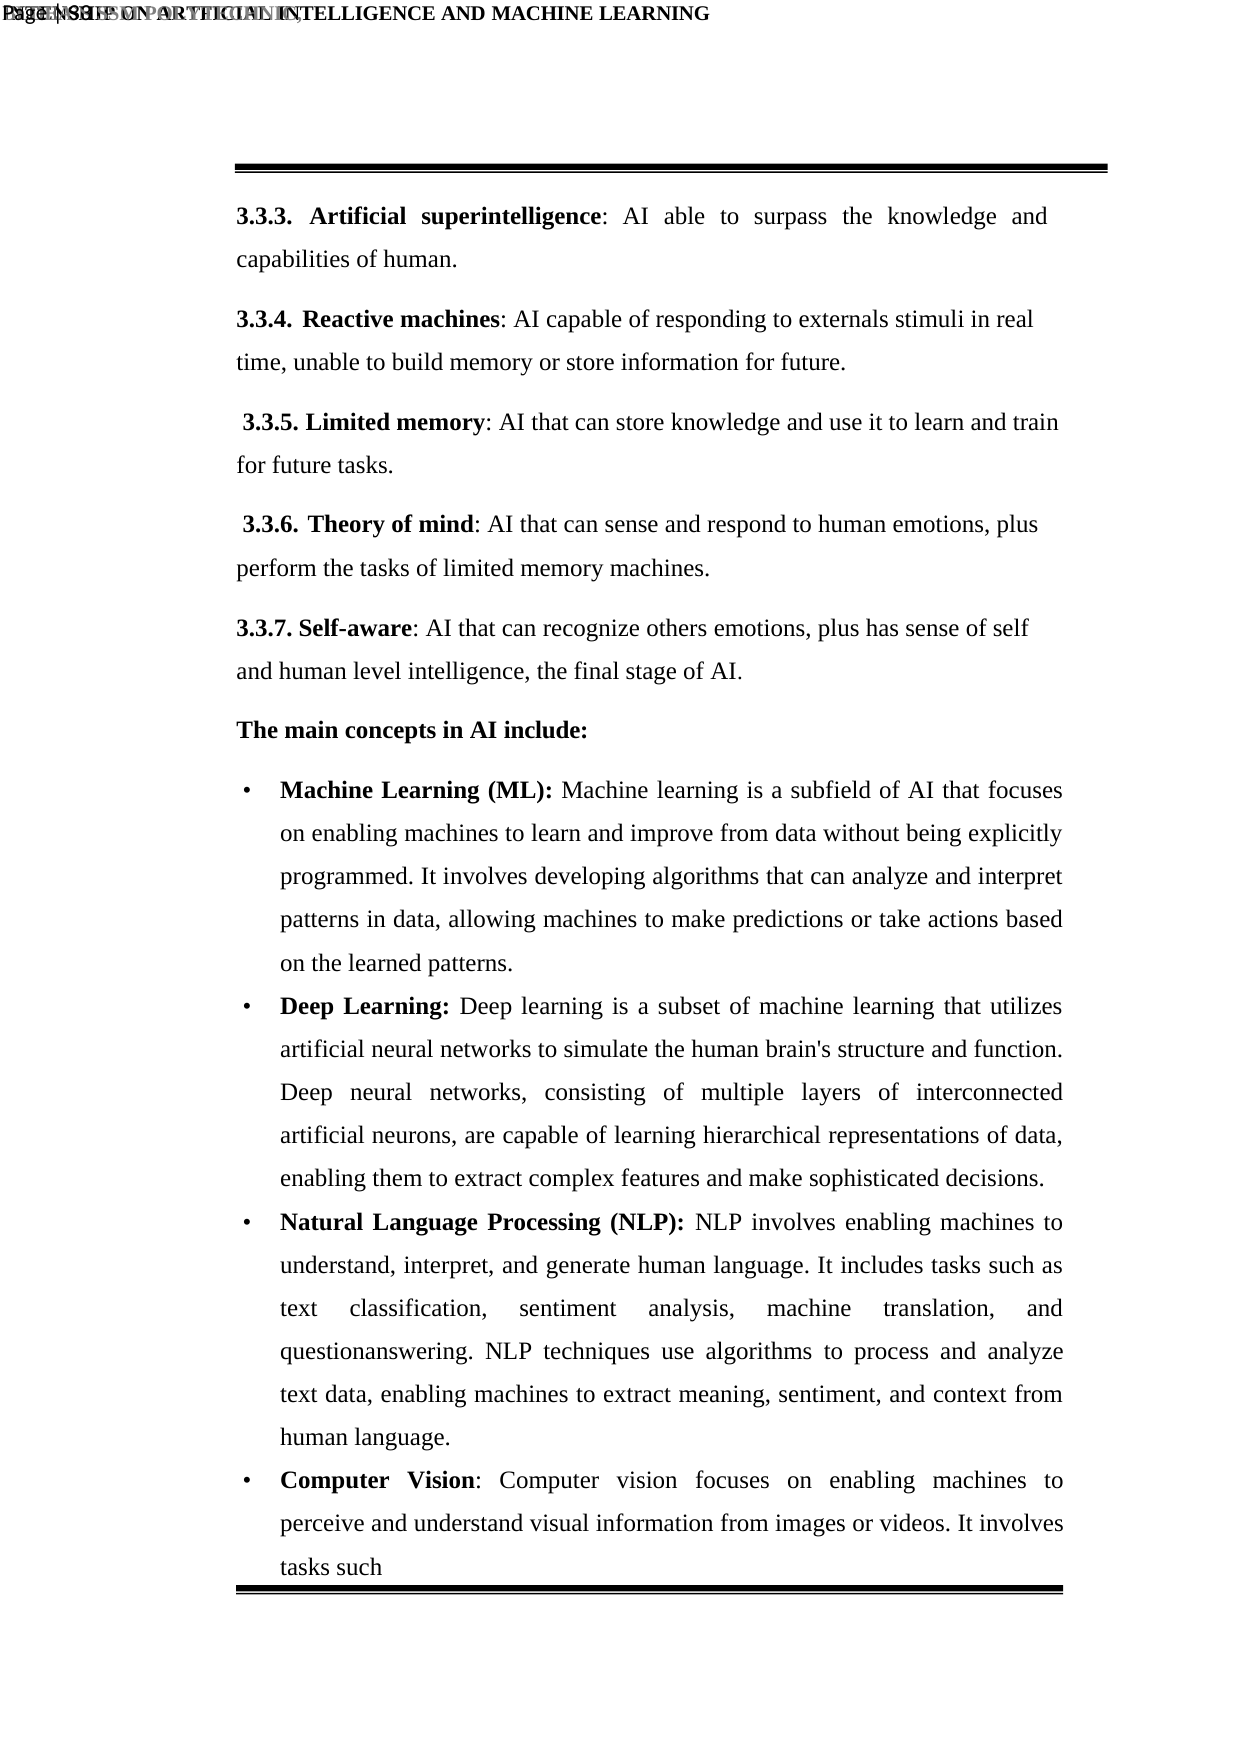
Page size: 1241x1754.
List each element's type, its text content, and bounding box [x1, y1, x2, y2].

list Deep Learning: Deep learning is a subset of machine learning that utilizes artificial neural networks to simulate the human brain's structure and function. Deep neural networks, consisting of multiple layers of interconnected artificial neurons, are capable of learning hierarchical representations of data, enabling them to extract complex features and make sophisticated decisions. [242, 991, 1063, 1192]
list Theory of mind: AI that can sense and respond to human emotions, plus perform the tasks of limited memory machines. [236, 509, 1063, 581]
list Machine Learning (ML): Machine learning is a subfield of AI that focuses on enabling machines to learn and improve from data without being explicitly programmed. It involves developing algorithms that can analyze and interpret patterns in data, allowing machines to make predictions or take actions based on the learned patterns. [242, 775, 1063, 976]
list Natural Language Processing (NLP): NLP involves enabling machines to understand, interpret, and generate human language. It includes tasks such as text classification, sentiment analysis, machine translation, and questionanswering. NLP techniques use algorithms to process and analyze text data, enabling machines to extract meaning, sentiment, and context from human language. [242, 1207, 1063, 1451]
list Artificial superintelligence: AI able to surpass the knowledge and capabilities of human. [236, 201, 1063, 273]
list Self-aware: AI that can recognize others emotions, plus has sense of self and human level intelligence, the final stage of AI. [236, 613, 1063, 684]
subtitle The main concepts in AI include: [236, 715, 1117, 744]
list Reactive machines: AI capable of responding to externals stimuli in real time, unable to build memory or store information for future. [236, 304, 1063, 376]
list Limited memory: AI that can store knowledge and use it to learn and train for future tasks. [236, 407, 1063, 478]
list Computer Vision: Computer vision focuses on enabling machines to perceive and understand visual information from images or videos. It involves tasks such [242, 1465, 1063, 1580]
